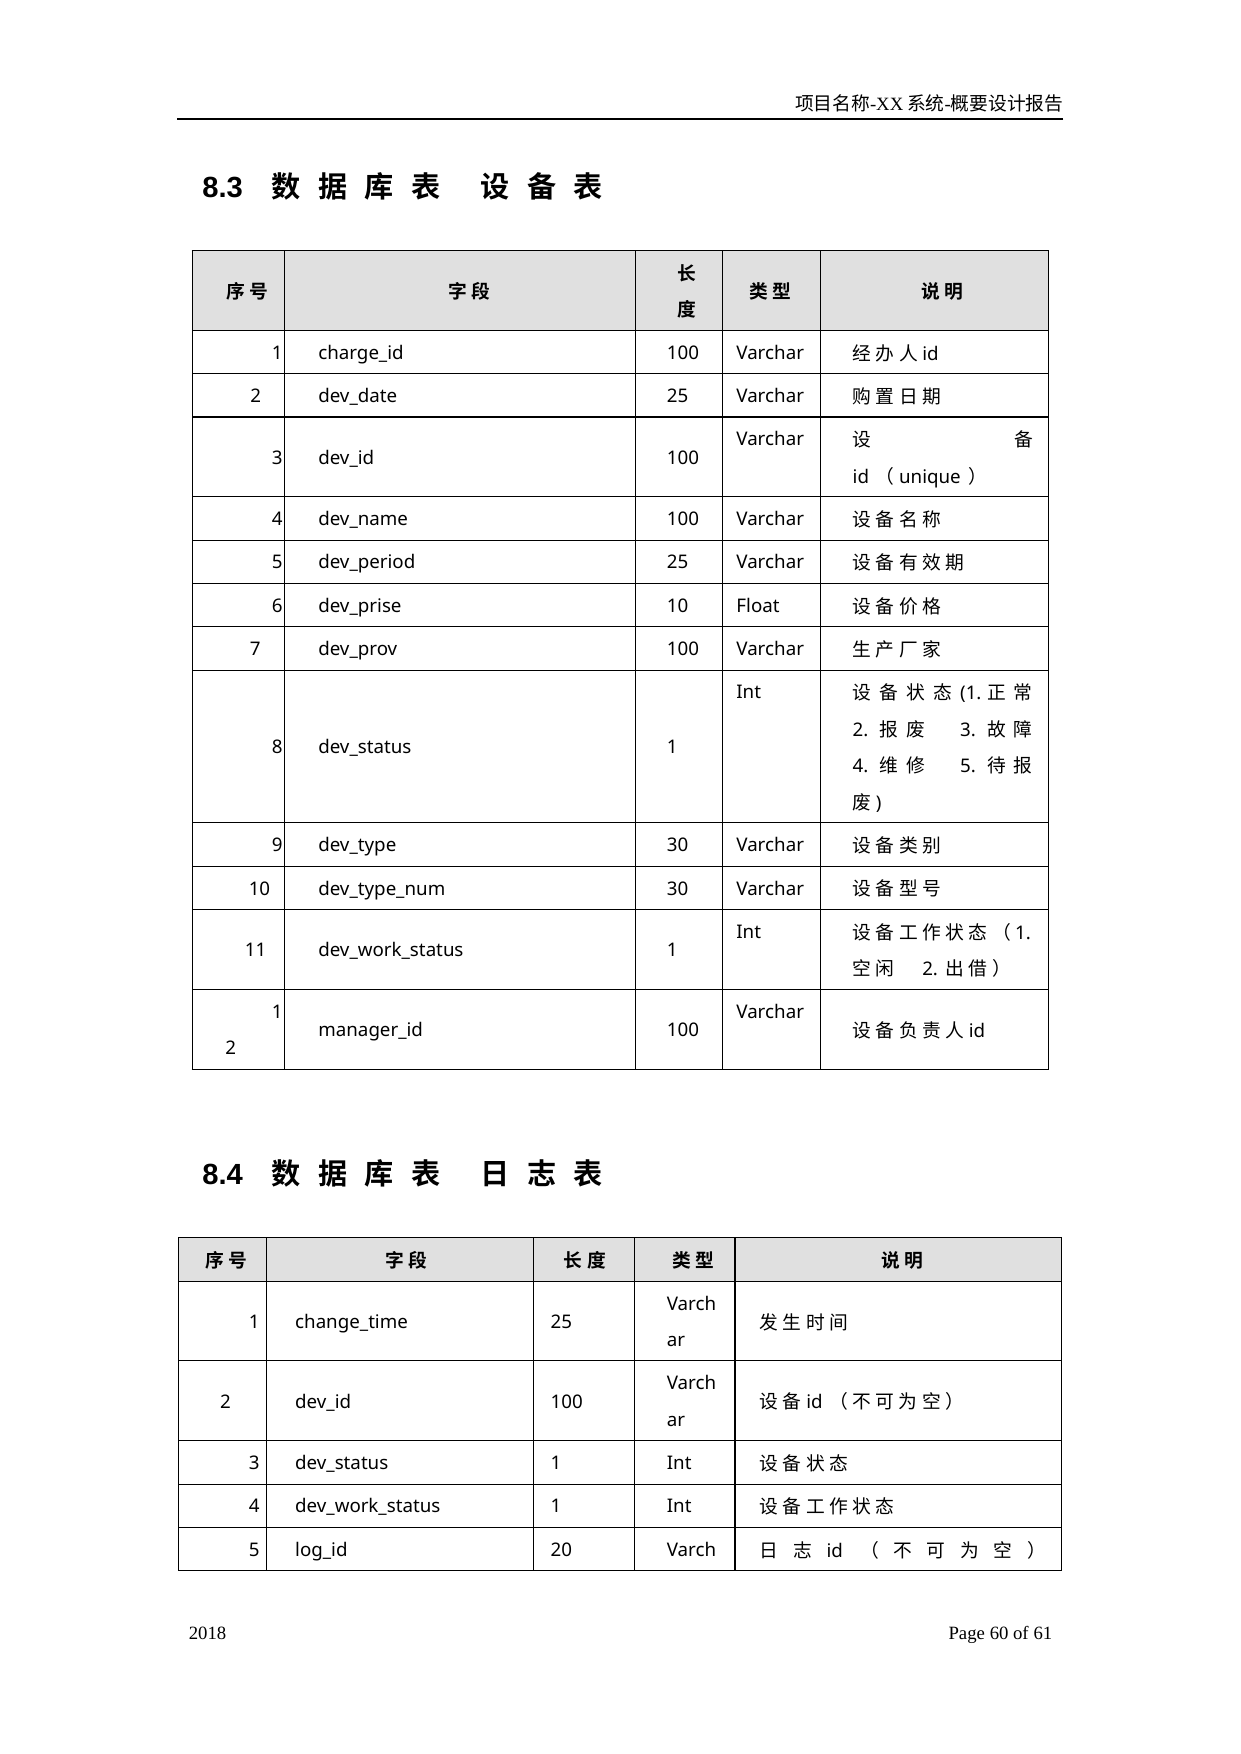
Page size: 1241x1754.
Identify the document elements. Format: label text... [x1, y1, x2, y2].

subtitle 数据库表 日志表 [190, 1135, 1061, 1208]
table_cell 设备名称 [821, 497, 1048, 539]
table_cell Float [723, 584, 820, 626]
table_cell dev_period [285, 541, 635, 583]
table_cell 1 [636, 671, 722, 822]
table_cell manager_id [285, 990, 635, 1068]
table_cell 1 [179, 1282, 266, 1360]
table_cell change_time [267, 1282, 533, 1360]
table_cell 11 [193, 910, 284, 989]
table_cell 设备状态 [736, 1441, 1061, 1483]
table_header 长度 [636, 251, 722, 330]
table_cell 发生时间 [736, 1282, 1061, 1360]
table_cell dev_id [267, 1361, 533, 1440]
table_cell Varchar [635, 1528, 734, 1570]
table_cell dev_work_status [267, 1485, 533, 1527]
table_header 说明 [821, 251, 1048, 330]
table_cell 5 [193, 541, 284, 583]
table_cell 100 [636, 627, 722, 669]
table_cell 100 [636, 990, 722, 1068]
table_cell dev_type [285, 823, 635, 866]
table_cell Varchar [723, 823, 820, 866]
table_header 序号 [193, 251, 284, 330]
table_header 说明 [736, 1238, 1061, 1281]
table_cell Varchar [723, 541, 820, 583]
table_cell 25 [636, 541, 722, 583]
table_cell 100 [636, 331, 722, 373]
table_cell Varchar [723, 374, 820, 416]
table_cell 设备有效期 [821, 541, 1048, 583]
table_cell 设备类别 [821, 823, 1048, 866]
table_cell dev_type_num [285, 867, 635, 909]
table_cell 25 [534, 1282, 634, 1360]
table_cell 1 [534, 1441, 634, 1483]
table_cell 设备价格 [821, 584, 1048, 626]
table_cell 3 [193, 418, 284, 496]
table_cell 1 [636, 910, 722, 989]
table_cell 100 [636, 497, 722, 539]
table_cell 设备型号 [821, 867, 1048, 909]
table_cell dev_prise [285, 584, 635, 626]
table_cell 1 [534, 1485, 634, 1527]
table_cell 2 [179, 1361, 266, 1440]
table_header 字段 [267, 1238, 533, 1281]
table_cell 5 [179, 1528, 266, 1570]
table_cell 3 [179, 1441, 266, 1483]
table_header 序号 [179, 1238, 266, 1281]
table_cell dev_status [285, 671, 635, 822]
table_cell Varchar [723, 627, 820, 669]
table_cell Varchar [723, 418, 820, 496]
table_cell 4 [193, 497, 284, 539]
table_cell dev_date [285, 374, 635, 416]
table_cell Varchar [723, 867, 820, 909]
table_cell 6 [193, 584, 284, 626]
subtitle 数据库表 设备表 [190, 148, 1061, 221]
table_cell 4 [179, 1485, 266, 1527]
table_header 类型 [723, 251, 820, 330]
table_cell 设备id（unique） [821, 418, 1048, 496]
table_cell 30 [636, 867, 722, 909]
table_cell 10 [193, 867, 284, 909]
table_cell 12 [193, 990, 284, 1068]
table_cell 2 [193, 374, 284, 416]
table_cell dev_name [285, 497, 635, 539]
table_cell log_id [267, 1528, 533, 1570]
table_cell Int [635, 1485, 734, 1527]
table_cell dev_id [285, 418, 635, 496]
table_cell 100 [534, 1361, 634, 1440]
table_cell dev_prov [285, 627, 635, 669]
table_cell 日志id（不可为空）（unique） [736, 1528, 1061, 1570]
table_cell Int [635, 1441, 734, 1483]
table_header 类型 [635, 1238, 734, 1281]
table_cell 设备id（不可为空） [736, 1361, 1061, 1440]
table_cell 8 [193, 671, 284, 822]
table_cell charge_id [285, 331, 635, 373]
table_cell 设备工作状态 [736, 1485, 1061, 1527]
table_cell Varchar [723, 497, 820, 539]
table_cell 生产厂家 [821, 627, 1048, 669]
table_cell Varchar [635, 1361, 734, 1440]
table_cell 设备工作状态（1.空闲 2.出借） [821, 910, 1048, 989]
table_cell 设备负责人id [821, 990, 1048, 1068]
table_header 长度 [534, 1238, 634, 1281]
table_cell 30 [636, 823, 722, 866]
table_header 字段 [285, 251, 635, 330]
table_cell Varchar [635, 1282, 734, 1360]
table_cell Int [723, 910, 820, 989]
table_cell 设备状态(1.正常 2.报废 3.故障 4.维修 5.待报废) [821, 671, 1048, 822]
table_cell 1 [193, 331, 284, 373]
table_cell dev_status [267, 1441, 533, 1483]
table_cell 100 [636, 418, 722, 496]
table_cell Int [723, 671, 820, 822]
table_cell 20 [534, 1528, 634, 1570]
table_cell 7 [193, 627, 284, 669]
table_cell 25 [636, 374, 722, 416]
table_cell 经办人id [821, 331, 1048, 373]
table_cell 9 [193, 823, 284, 866]
table_cell Varchar [723, 331, 820, 373]
table_cell Varchar [723, 990, 820, 1068]
table_cell 10 [636, 584, 722, 626]
table_cell dev_work_status [285, 910, 635, 989]
table_cell 购置日期 [821, 374, 1048, 416]
